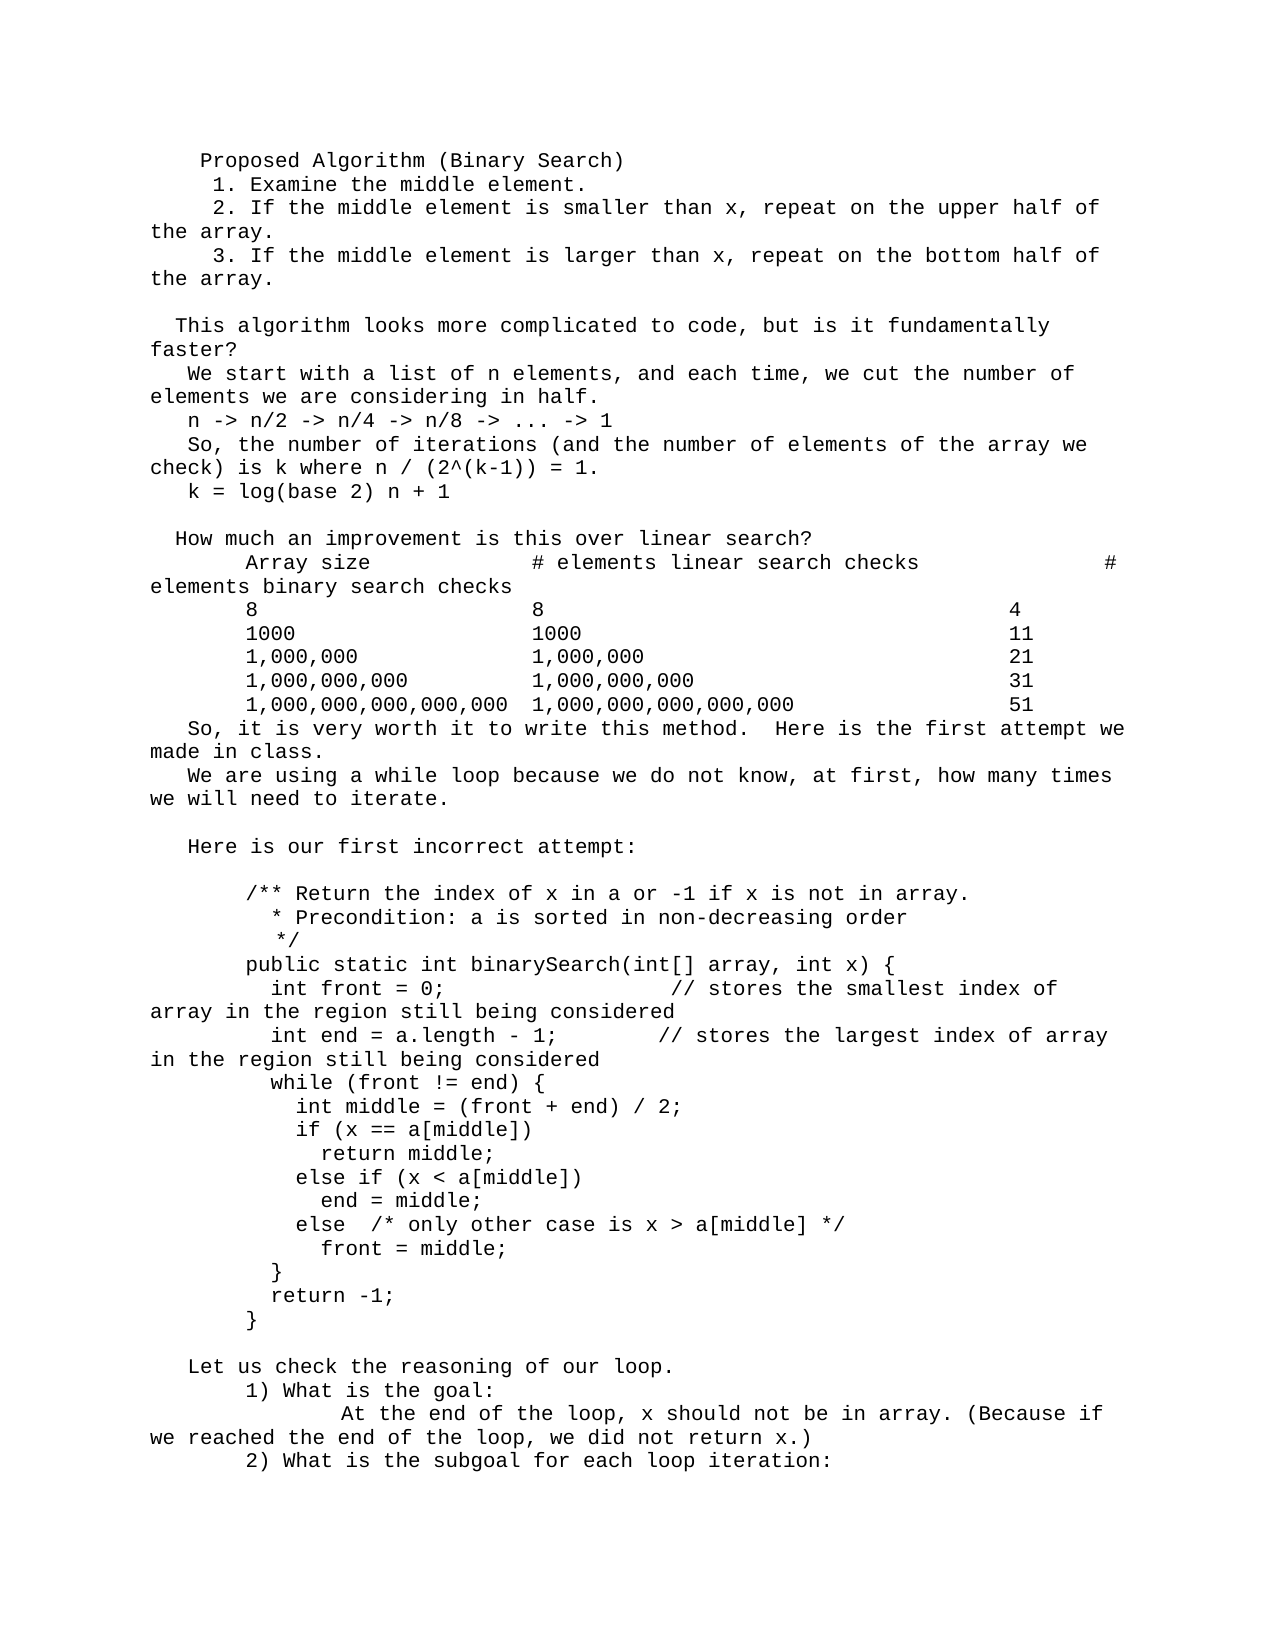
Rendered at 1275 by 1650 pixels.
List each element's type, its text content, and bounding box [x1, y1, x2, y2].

text Array size # elements linear search checks # elements binary search checks [150, 552, 1125, 599]
text else /* only other case is x > a[middle] */ [150, 1214, 1125, 1238]
text We start with a list of n elements, and each time, we cut the number of elements we are considering in half. [150, 363, 1125, 410]
text n -> n/2 -> n/4 -> n/8 -> ... -> 1 [150, 410, 1125, 434]
text k = log(base 2) n + 1 [150, 481, 1125, 505]
text Let us check the reasoning of our loop. [150, 1356, 1125, 1379]
text 1,000,000,000 1,000,000,000 31 [150, 670, 1125, 694]
text 1000 1000 11 [150, 623, 1125, 647]
text while (front != end) { [150, 1072, 1125, 1096]
text } [150, 1261, 1125, 1285]
text 2. If the middle element is smaller than x, repeat on the upper half of the array. [150, 197, 1125, 244]
text How much an improvement is this over linear search? [150, 528, 1125, 552]
text /** Return the index of x in a or -1 if x is not in array. [150, 883, 1125, 907]
text int end = a.length - 1; // stores the largest index of array in the region still being considered [150, 1025, 1125, 1072]
text 1. Examine the middle element. [150, 174, 1125, 197]
text So, it is very worth it to write this method. Here is the first attempt we made in class. [150, 717, 1125, 765]
text Here is our first incorrect attempt: [150, 836, 1125, 859]
text So, the number of iterations (and the number of elements of the array we check) is k where n / (2^(k-1)) = 1. [150, 434, 1125, 481]
text 8 8 4 [150, 599, 1125, 623]
text We are using a while loop because we do not know, at first, how many times we will need to iterate. [150, 765, 1125, 812]
text Proposed Algorithm (Binary Search) [150, 150, 1125, 174]
text if (x == a[middle]) [150, 1119, 1125, 1143]
text int middle = (front + end) / 2; [150, 1096, 1125, 1119]
text } [150, 1309, 1125, 1332]
text * Precondition: a is sorted in non-decreasing order [150, 907, 1125, 930]
text int front = 0; // stores the smallest index of array in the region still being considered [150, 978, 1125, 1025]
text 1,000,000,000,000,000 1,000,000,000,000,000 51 [150, 694, 1125, 717]
text 3. If the middle element is larger than x, repeat on the bottom half of the array. [150, 244, 1125, 292]
text end = middle; [150, 1190, 1125, 1214]
text At the end of the loop, x should not be in array. (Because if we reached the end of the loop, we did not return x.) [150, 1403, 1125, 1451]
text else if (x < a[middle]) [150, 1167, 1125, 1190]
text public static int binarySearch(int[] array, int x) { [150, 954, 1125, 978]
text return -1; [150, 1285, 1125, 1309]
text 2) What is the subgoal for each loop iteration: [150, 1451, 1125, 1474]
text */ [150, 930, 1125, 954]
text front = middle; [150, 1238, 1125, 1261]
text return middle; [150, 1143, 1125, 1167]
text This algorithm looks more complicated to code, but is it fundamentally faster? [150, 316, 1125, 363]
text 1) What is the goal: [150, 1379, 1125, 1403]
text 1,000,000 1,000,000 21 [150, 647, 1125, 670]
